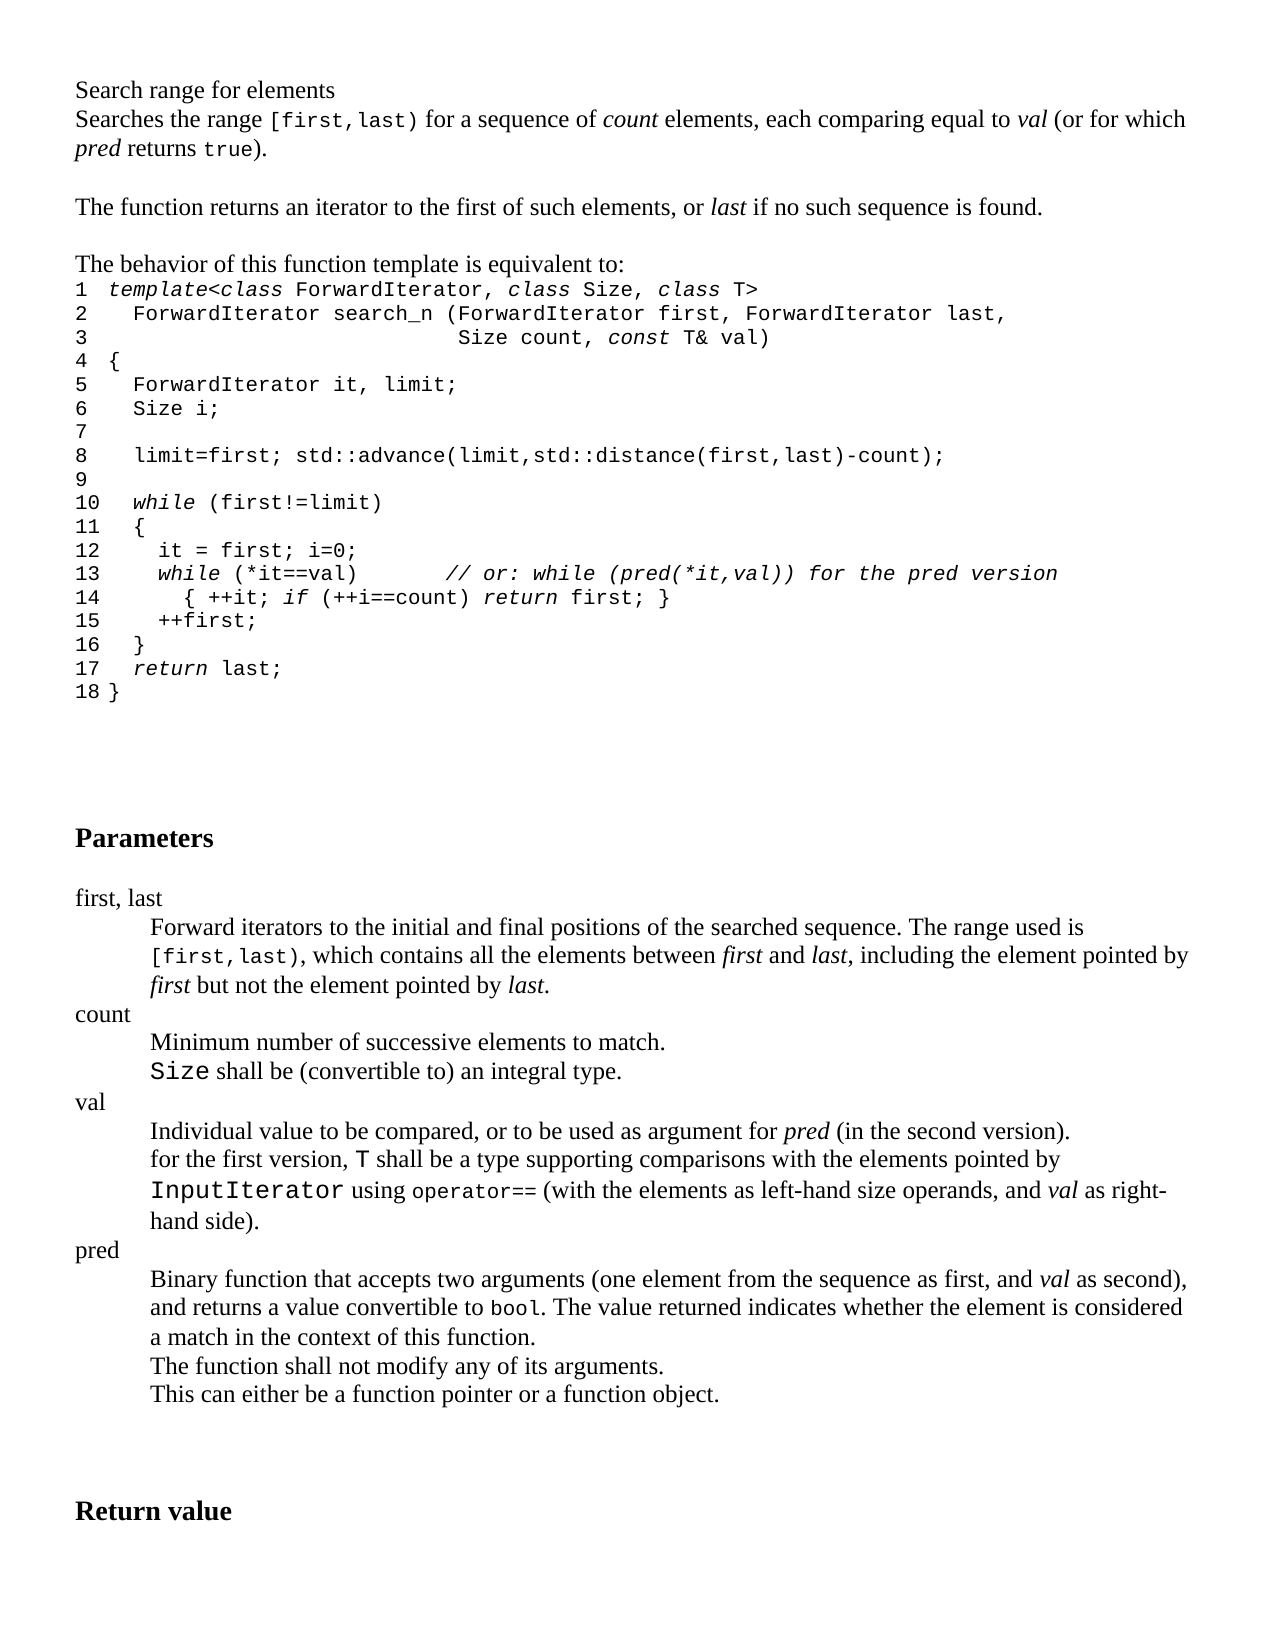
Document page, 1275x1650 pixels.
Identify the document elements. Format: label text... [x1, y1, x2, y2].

text Parameters [75, 821, 1200, 854]
text Binary function that accepts two arguments (one element from the sequence as first, and val as second), and returns a value convertible to bool. The value returned indicates whether the element is considered a match in the context of this function. The function shall not modify any of its arguments. This can either be a function pointer or a function object. [150, 1264, 1200, 1408]
text count [75, 999, 1200, 1027]
text Forward iterators to the initial and final positions of the searched sequence. The range used is [first,last), which contains all the elements between first and last, including the element pointed by first but not the element pointed by last. [150, 912, 1200, 999]
table_header 1 2 3 4 5 6 7 8 9 10 11 12 13 14 15 16 17 18 [74, 278, 106, 707]
text Minimum number of successive elements to match. Size shall be (convertible to) an integral type. [150, 1027, 1200, 1087]
text pred [75, 1235, 1200, 1264]
text Searches the range [first,last) for a sequence of count elements, each comparing equal to val (or for which pred returns true). The function returns an iterator to the first of such elements, or last if no such sequence is found. The behavior of this function template is equivalent to: [75, 104, 1200, 278]
text Individual value to be compared, or to be used as argument for pred (in the second version). for the first version, T shall be a type supporting comparisons with the elements pointed by InputIterator using operator== (with the elements as left-hand size operands, and val as right-hand side). [150, 1116, 1200, 1235]
text val [75, 1087, 1200, 1116]
table_header template<class ForwardIterator, class Size, class T> ForwardIterator search_n (ForwardIterator first, ForwardIterator last, Size count, const T& val) { ForwardIterator it, limit; Size i; limit=first; std::advance(limit,std::distance(first,last)-count); while (first!=limit) { it = first; i=0; while (*it==val) // or: while (pred(*it,val)) for the pred version { ++it; if (++i==count) return first; } ++first; } return last; } [106, 278, 1064, 707]
text Return value [75, 1494, 1200, 1527]
text Search range for elements [75, 75, 1200, 104]
text first, last [75, 883, 1200, 912]
